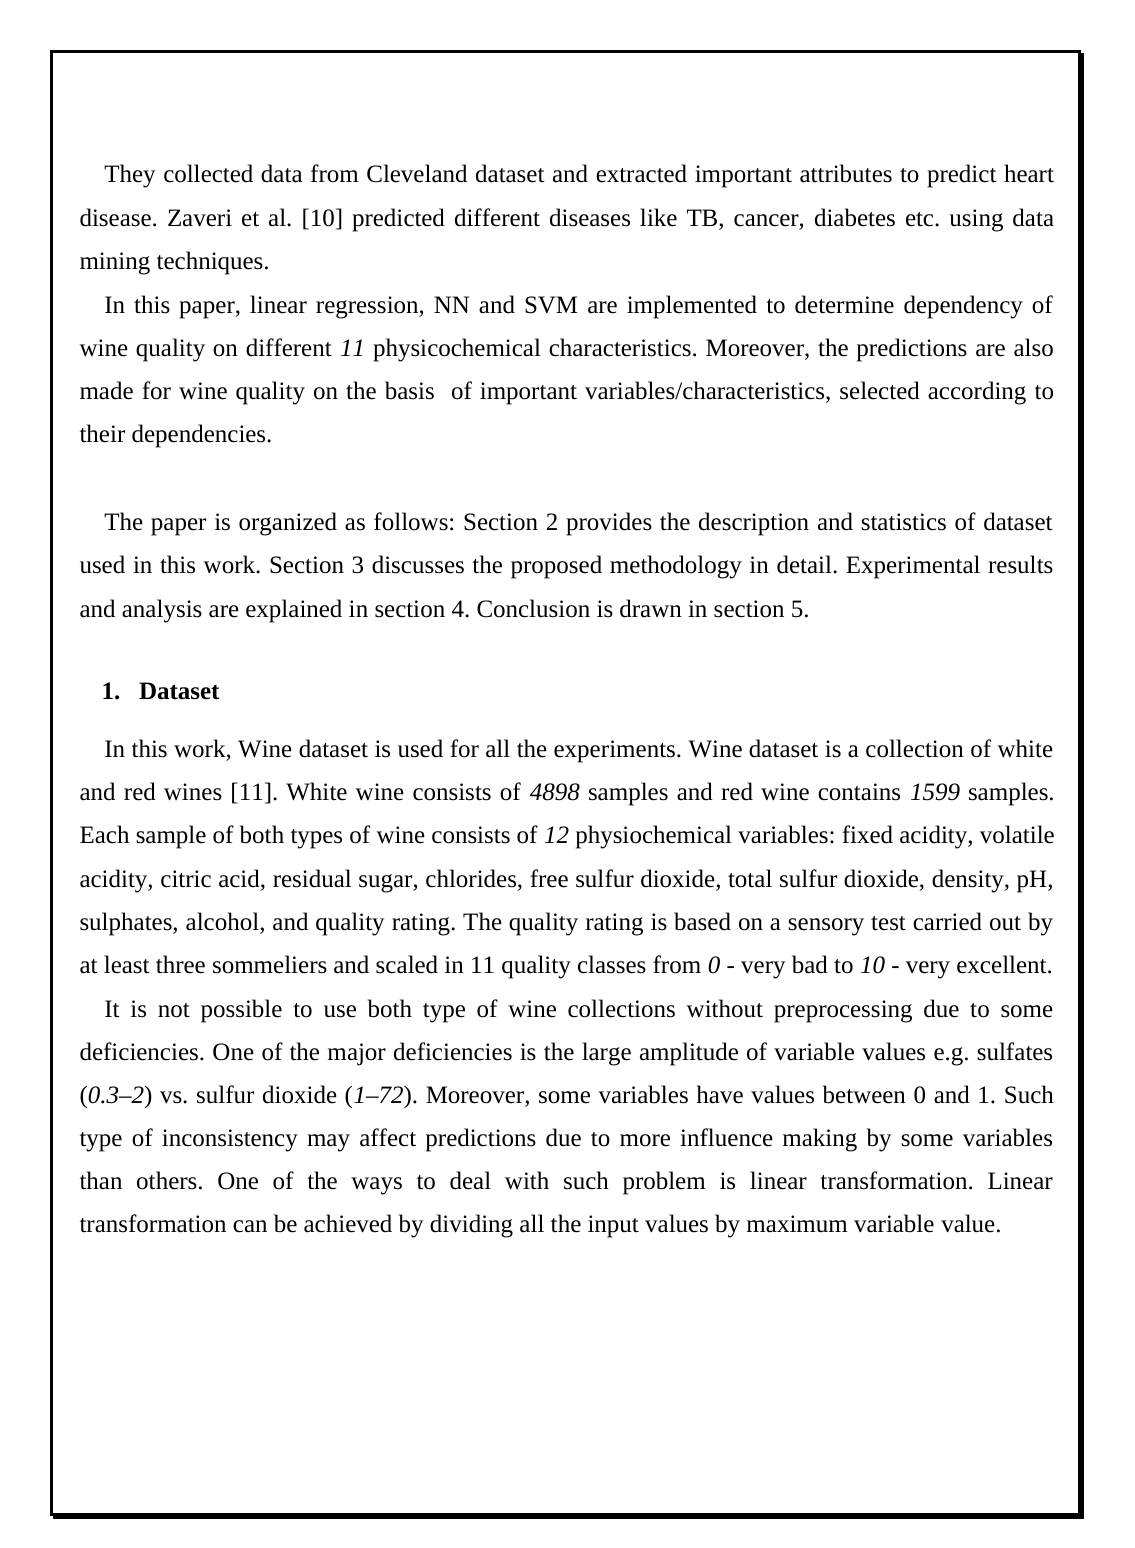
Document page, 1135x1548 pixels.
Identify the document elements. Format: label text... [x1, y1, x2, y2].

text The paper is organized as follows: Section 2 provides the description and statistics of dataset used in this work. Section 3 discusses the proposed methodology in detail. Experimental results and analysis are explained in section 4. Conclusion is drawn in section 5. [79, 507, 1054, 622]
text In this paper, linear regression, NN and SVM are implemented to determine dependency of wine quality on different 11 physicochemical characteristics. Moreover, the predictions are also made for wine quality on the basis of important variables/characteristics, selected according to their dependencies. [79, 290, 1055, 448]
text In this work, Wine dataset is used for all the experiments. Wine dataset is a collection of white and red wines [11]. White wine consists of 4898 samples and red wine contains 1599 samples. Each sample of both types of wine consists of 12 physiochemical variables: fixed acidity, volatile acidity, citric acid, residual sugar, chlorides, free sulfur dioxide, total sulfur dioxide, density, pH, sulphates, alcohol, and quality rating. The quality rating is based on a sensory test carried out by at least three sommeliers and scaled in 11 quality classes from 0 - very bad to 10 - very excellent. [79, 734, 1055, 979]
text They collected data from Cleveland dataset and extracted important attributes to predict heart disease. Zaveri et al. [10] predicted different diseases like TB, cancer, diabetes etc. using data mining techniques. [79, 159, 1055, 274]
subtitle Dataset [101, 676, 1067, 705]
text It is not possible to use both type of wine collections without preprocessing due to some deficiencies. One of the major deficiencies is the large amplitude of variable values e.g. sulfates (0.3–2) vs. sulfur dioxide (1–72). Moreover, some variables have values between 0 and 1. Such type of inconsistency may affect predictions due to more influence making by some variables than others. One of the ways to deal with such problem is linear transformation. Linear transformation can be achieved by dividing all the input values by maximum variable value. [79, 994, 1054, 1238]
